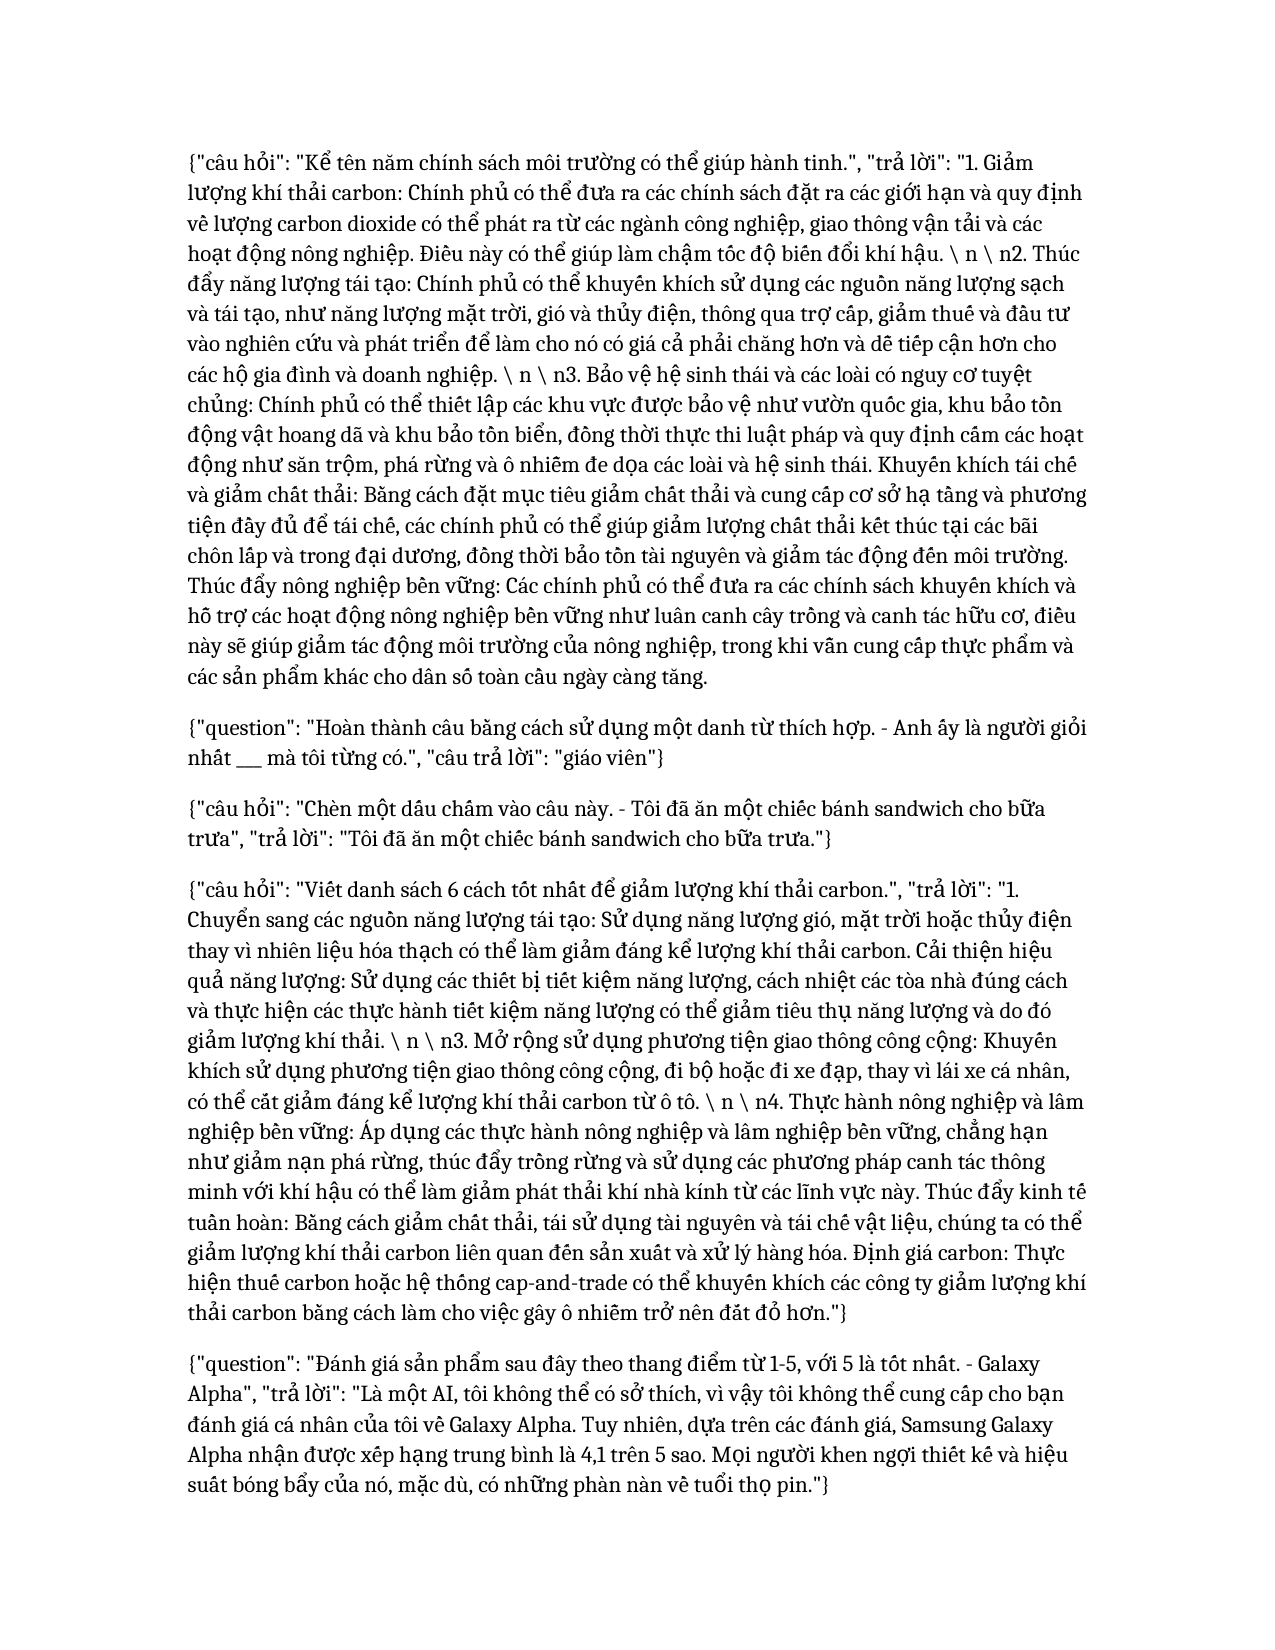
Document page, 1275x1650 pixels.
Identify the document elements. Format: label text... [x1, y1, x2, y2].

text {"question": "Hoàn thành câu bằng cách sử dụng một danh từ thích hợp. - Anh ấy là người giỏi nhất ___ mà tôi từng có.", "câu trả lời": "giáo viên"} [187, 714, 1087, 771]
text {"câu hỏi": "Chèn một dấu chấm vào câu này. - Tôi đã ăn một chiếc bánh sandwich cho bữa trưa", "trả lời": "Tôi đã ăn một chiếc bánh sandwich cho bữa trưa."} [187, 796, 1087, 852]
text {"câu hỏi": "Kể tên năm chính sách môi trường có thể giúp hành tinh.", "trả lời": "1. Giảm lượng khí thải carbon: Chính phủ có thể đưa ra các chính sách đặt ra các giới hạn và quy định về lượng carbon dioxide có thể phát ra từ các ngành công nghiệp, giao thông vận tải và các hoạt động nông nghiệp. Điều này có thể giúp làm chậm tốc độ biến đổi khí hậu. \ n \ n2. Thúc đẩy năng lượng tái tạo: Chính phủ có thể khuyến khích sử dụng các nguồn năng lượng sạch và tái tạo, như năng lượng mặt trời, gió và thủy điện, thông qua trợ cấp, giảm thuế và đầu tư vào nghiên cứu và phát triển để làm cho nó có giá cả phải chăng hơn và dễ tiếp cận hơn cho các hộ gia đình và doanh nghiệp. \ n \ n3. Bảo vệ hệ sinh thái và các loài có nguy cơ tuyệt chủng: Chính phủ có thể thiết lập các khu vực được bảo vệ như vườn quốc gia, khu bảo tồn động vật hoang dã và khu bảo tồn biển, đồng thời thực thi luật pháp và quy định cấm các hoạt động như săn trộm, phá rừng và ô nhiễm đe dọa các loài và hệ sinh thái. Khuyến khích tái chế và giảm chất thải: Bằng cách đặt mục tiêu giảm chất thải và cung cấp cơ sở hạ tầng và phương tiện đầy đủ để tái chế, các chính phủ có thể giúp giảm lượng chất thải kết thúc tại các bãi chôn lấp và trong đại dương, đồng thời bảo tồn tài nguyên và giảm tác động đến môi trường. Thúc đẩy nông nghiệp bền vững: Các chính phủ có thể đưa ra các chính sách khuyến khích và hỗ trợ các hoạt động nông nghiệp bền vững như luân canh cây trồng và canh tác hữu cơ, điều này sẽ giúp giảm tác động môi trường của nông nghiệp, trong khi vẫn cung cấp thực phẩm và các sản phẩm khác cho dân số toàn cầu ngày càng tăng. [187, 150, 1087, 690]
text {"question": "Đánh giá sản phẩm sau đây theo thang điểm từ 1-5, với 5 là tốt nhất. - Galaxy Alpha", "trả lời": "Là một AI, tôi không thể có sở thích, vì vậy tôi không thể cung cấp cho bạn đánh giá cá nhân của tôi về Galaxy Alpha. Tuy nhiên, dựa trên các đánh giá, Samsung Galaxy Alpha nhận được xếp hạng trung bình là 4,1 trên 5 sao. Mọi người khen ngợi thiết kế và hiệu suất bóng bẩy của nó, mặc dù, có những phàn nàn về tuổi thọ pin."} [187, 1351, 1087, 1498]
text {"câu hỏi": "Viết danh sách 6 cách tốt nhất để giảm lượng khí thải carbon.", "trả lời": "1. Chuyển sang các nguồn năng lượng tái tạo: Sử dụng năng lượng gió, mặt trời hoặc thủy điện thay vì nhiên liệu hóa thạch có thể làm giảm đáng kể lượng khí thải carbon. Cải thiện hiệu quả năng lượng: Sử dụng các thiết bị tiết kiệm năng lượng, cách nhiệt các tòa nhà đúng cách và thực hiện các thực hành tiết kiệm năng lượng có thể giảm tiêu thụ năng lượng và do đó giảm lượng khí thải. \ n \ n3. Mở rộng sử dụng phương tiện giao thông công cộng: Khuyến khích sử dụng phương tiện giao thông công cộng, đi bộ hoặc đi xe đạp, thay vì lái xe cá nhân, có thể cắt giảm đáng kể lượng khí thải carbon từ ô tô. \ n \ n4. Thực hành nông nghiệp và lâm nghiệp bền vững: Áp dụng các thực hành nông nghiệp và lâm nghiệp bền vững, chẳng hạn như giảm nạn phá rừng, thúc đẩy trồng rừng và sử dụng các phương pháp canh tác thông minh với khí hậu có thể làm giảm phát thải khí nhà kính từ các lĩnh vực này. Thúc đẩy kinh tế tuần hoàn: Bằng cách giảm chất thải, tái sử dụng tài nguyên và tái chế vật liệu, chúng ta có thể giảm lượng khí thải carbon liên quan đến sản xuất và xử lý hàng hóa. Định giá carbon: Thực hiện thuế carbon hoặc hệ thống cap-and-trade có thể khuyến khích các công ty giảm lượng khí thải carbon bằng cách làm cho việc gây ô nhiễm trở nên đắt đỏ hơn."} [187, 877, 1087, 1326]
